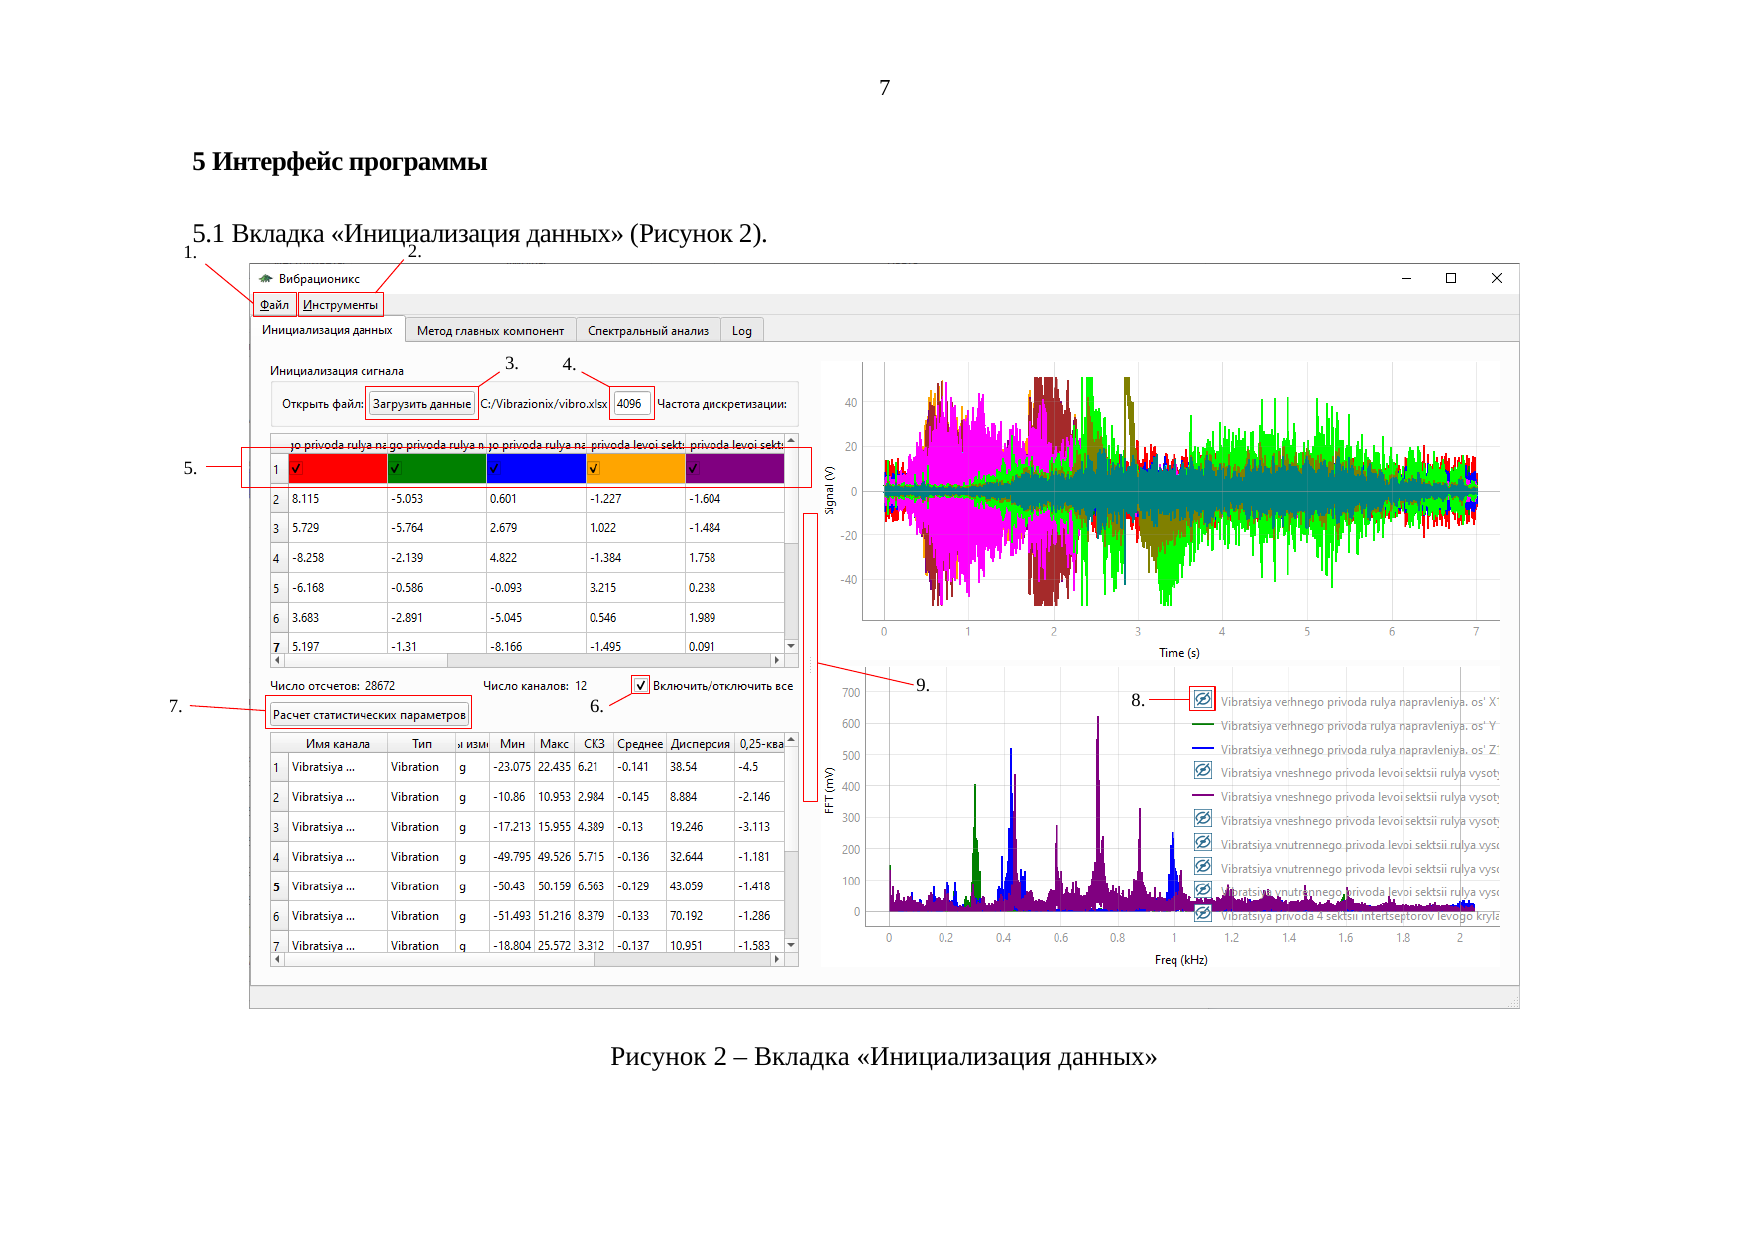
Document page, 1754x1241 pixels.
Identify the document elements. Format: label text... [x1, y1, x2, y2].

text Рисунок 2 – Вкладка «Инициализация данных» [118, 1040, 1651, 1071]
picture [266, 696, 471, 728]
picture [249, 263, 1520, 1009]
subtitle Вкладка «Инициализация данных» (Рисунок 2). [118, 217, 1651, 248]
picture [249, 448, 811, 487]
picture [299, 293, 383, 316]
subtitle Интерфейс программы [192, 146, 1651, 177]
picture [254, 293, 296, 316]
